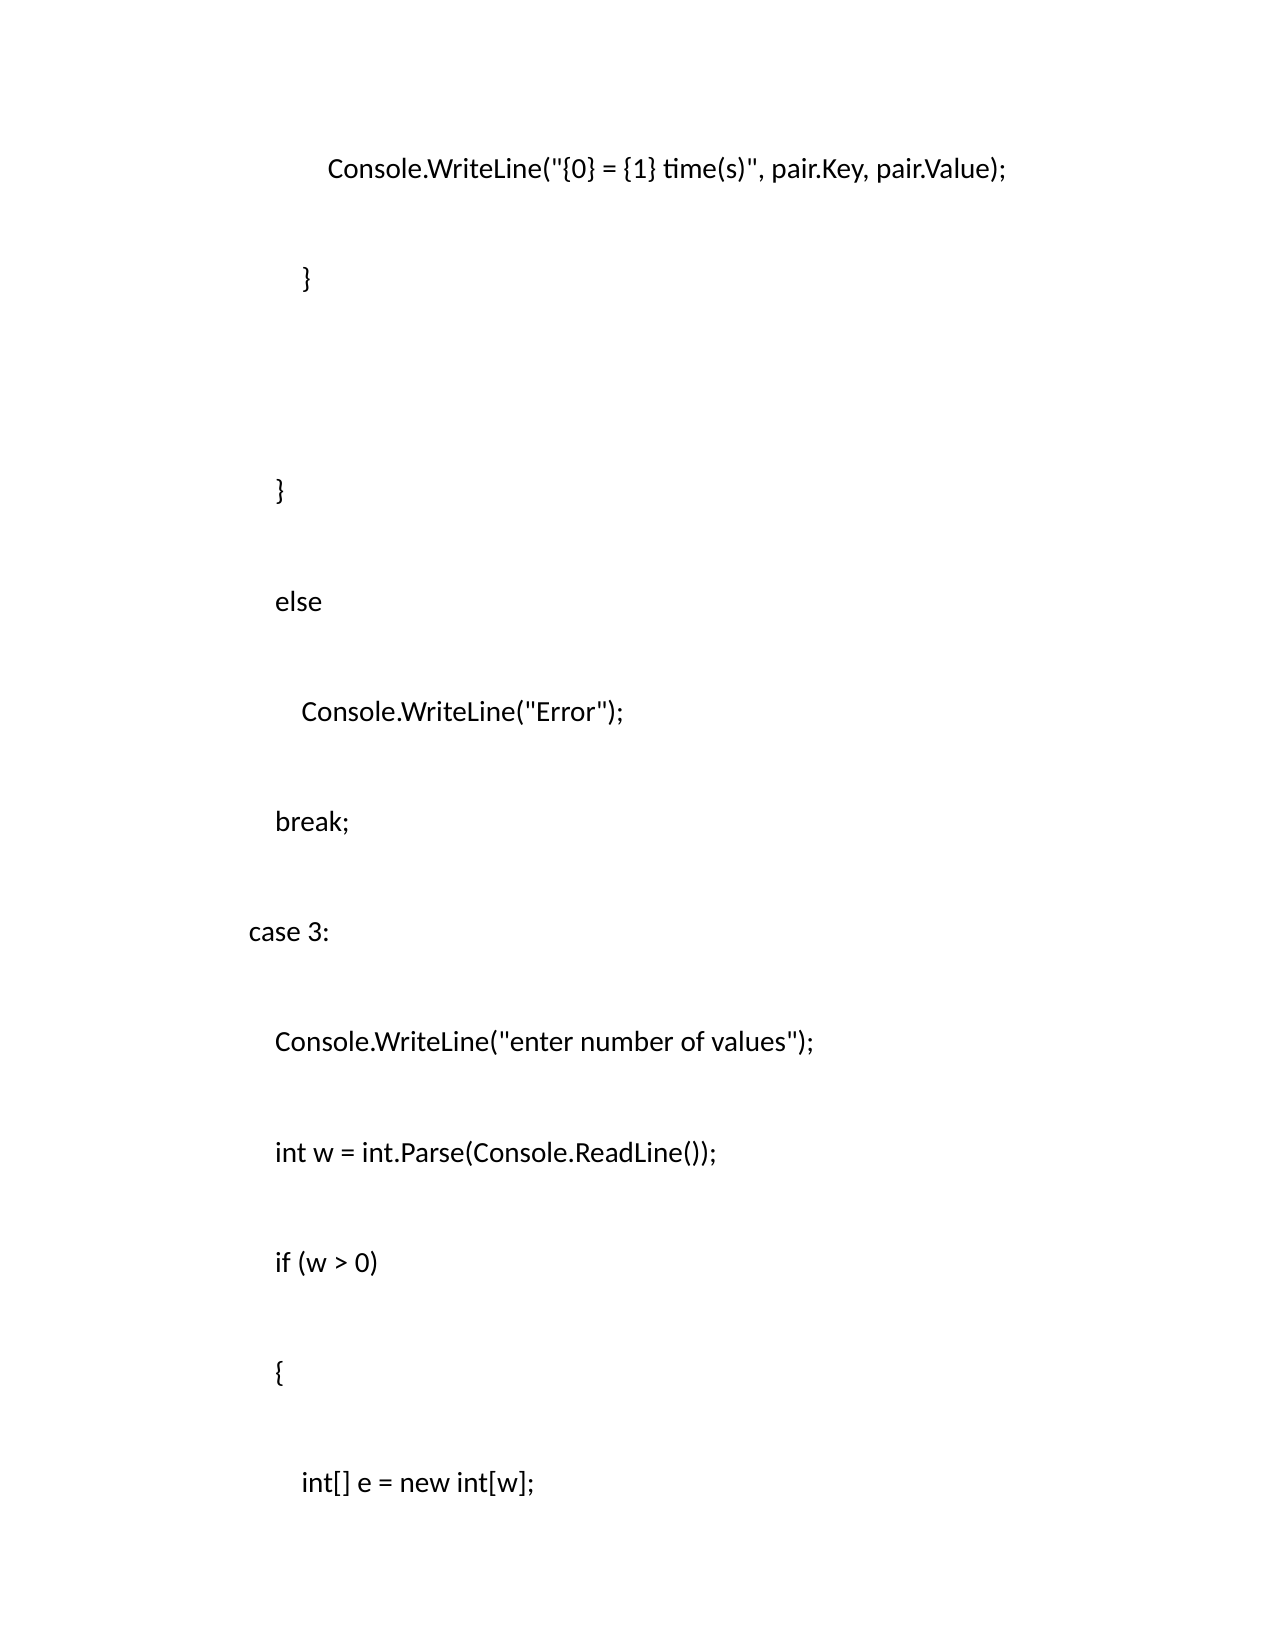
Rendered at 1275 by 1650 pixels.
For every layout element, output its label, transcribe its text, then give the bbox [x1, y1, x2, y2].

text break; [150, 803, 1125, 839]
text } [150, 472, 1125, 508]
text else [150, 583, 1125, 618]
text } [150, 260, 1125, 296]
text Console.WriteLine("{0} = {1} time(s)", pair.Key, pair.Value); [150, 150, 1125, 186]
text Console.WriteLine("Error"); [150, 693, 1125, 728]
text int w = int.Parse(Console.ReadLine()); [150, 1134, 1125, 1169]
text { [150, 1354, 1125, 1390]
text int[] e = new int[w]; [150, 1464, 1125, 1500]
text if (w > 0) [150, 1244, 1125, 1279]
text case 3: [150, 913, 1125, 949]
text Console.WriteLine("enter number of values"); [150, 1023, 1125, 1059]
